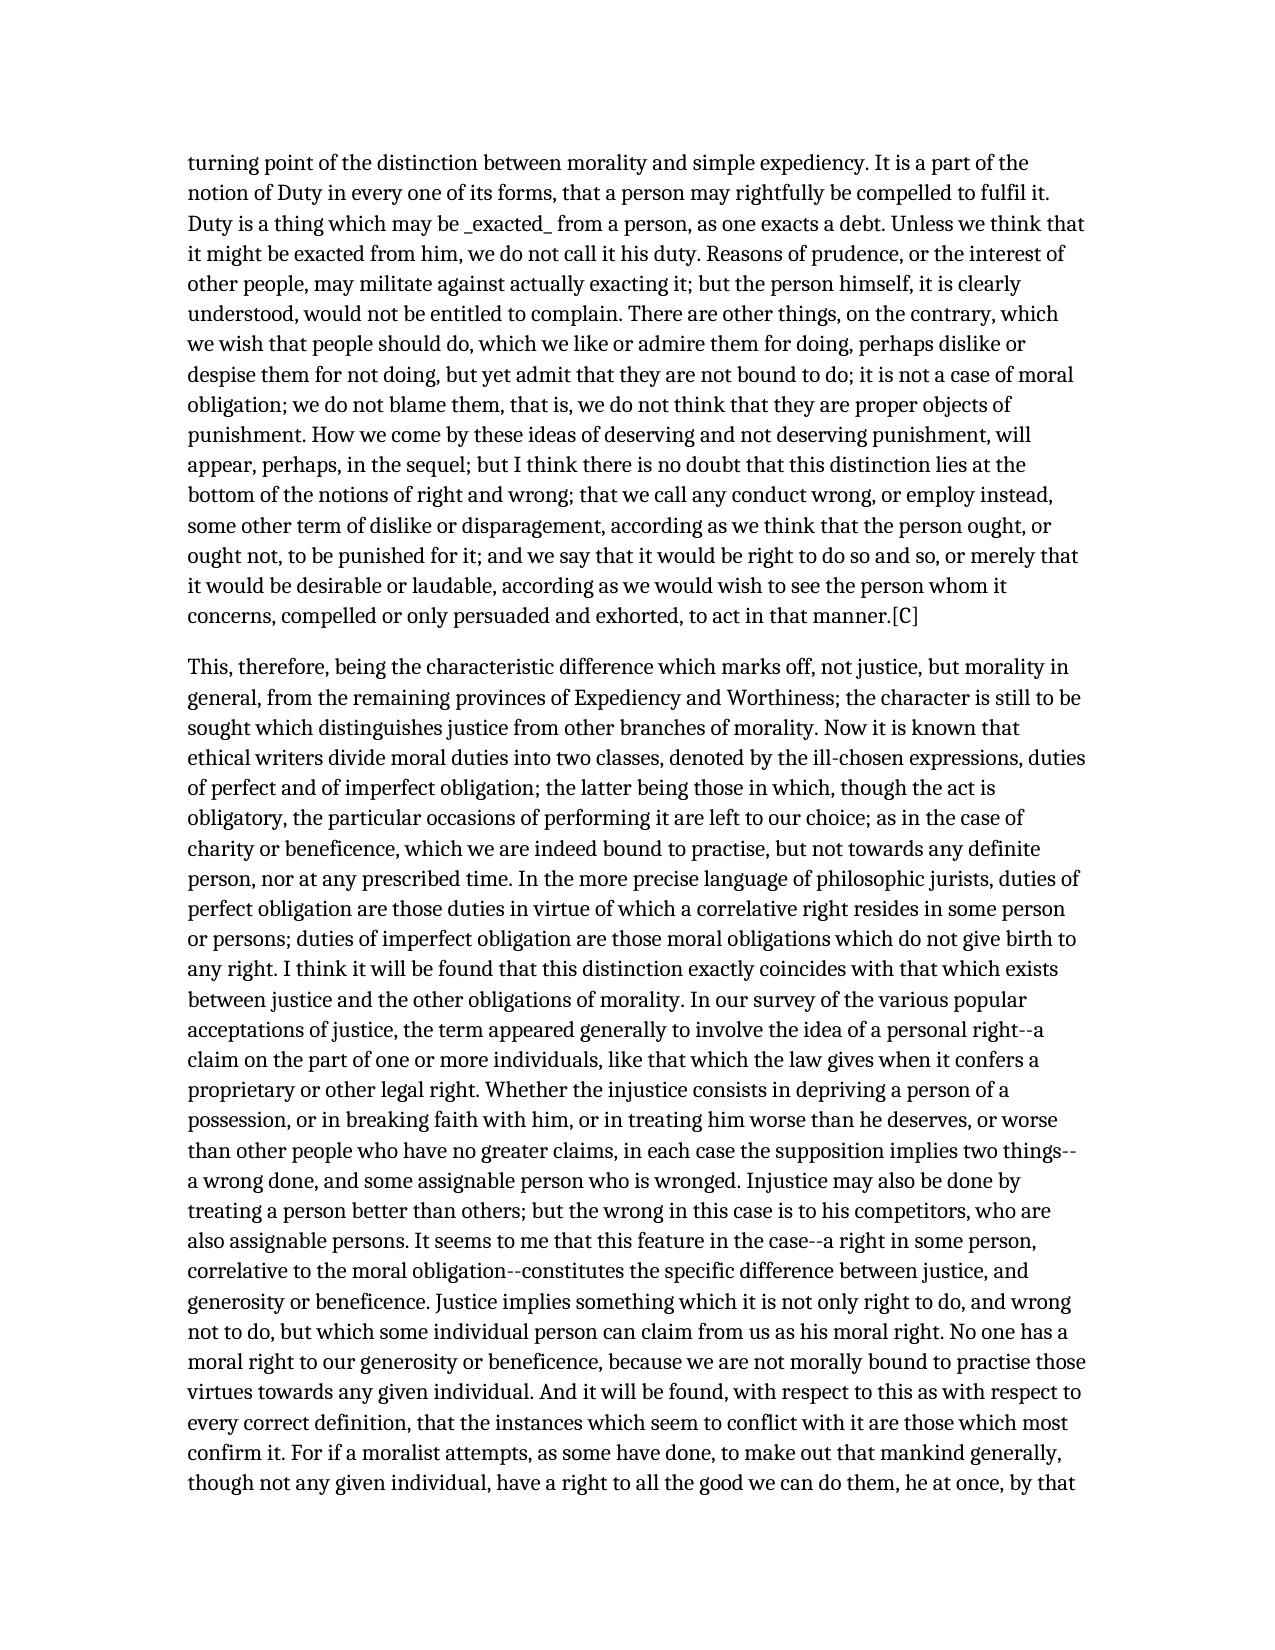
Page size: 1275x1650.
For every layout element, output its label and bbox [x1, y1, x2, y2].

text [187, 654, 1087, 1496]
text [187, 150, 1087, 629]
